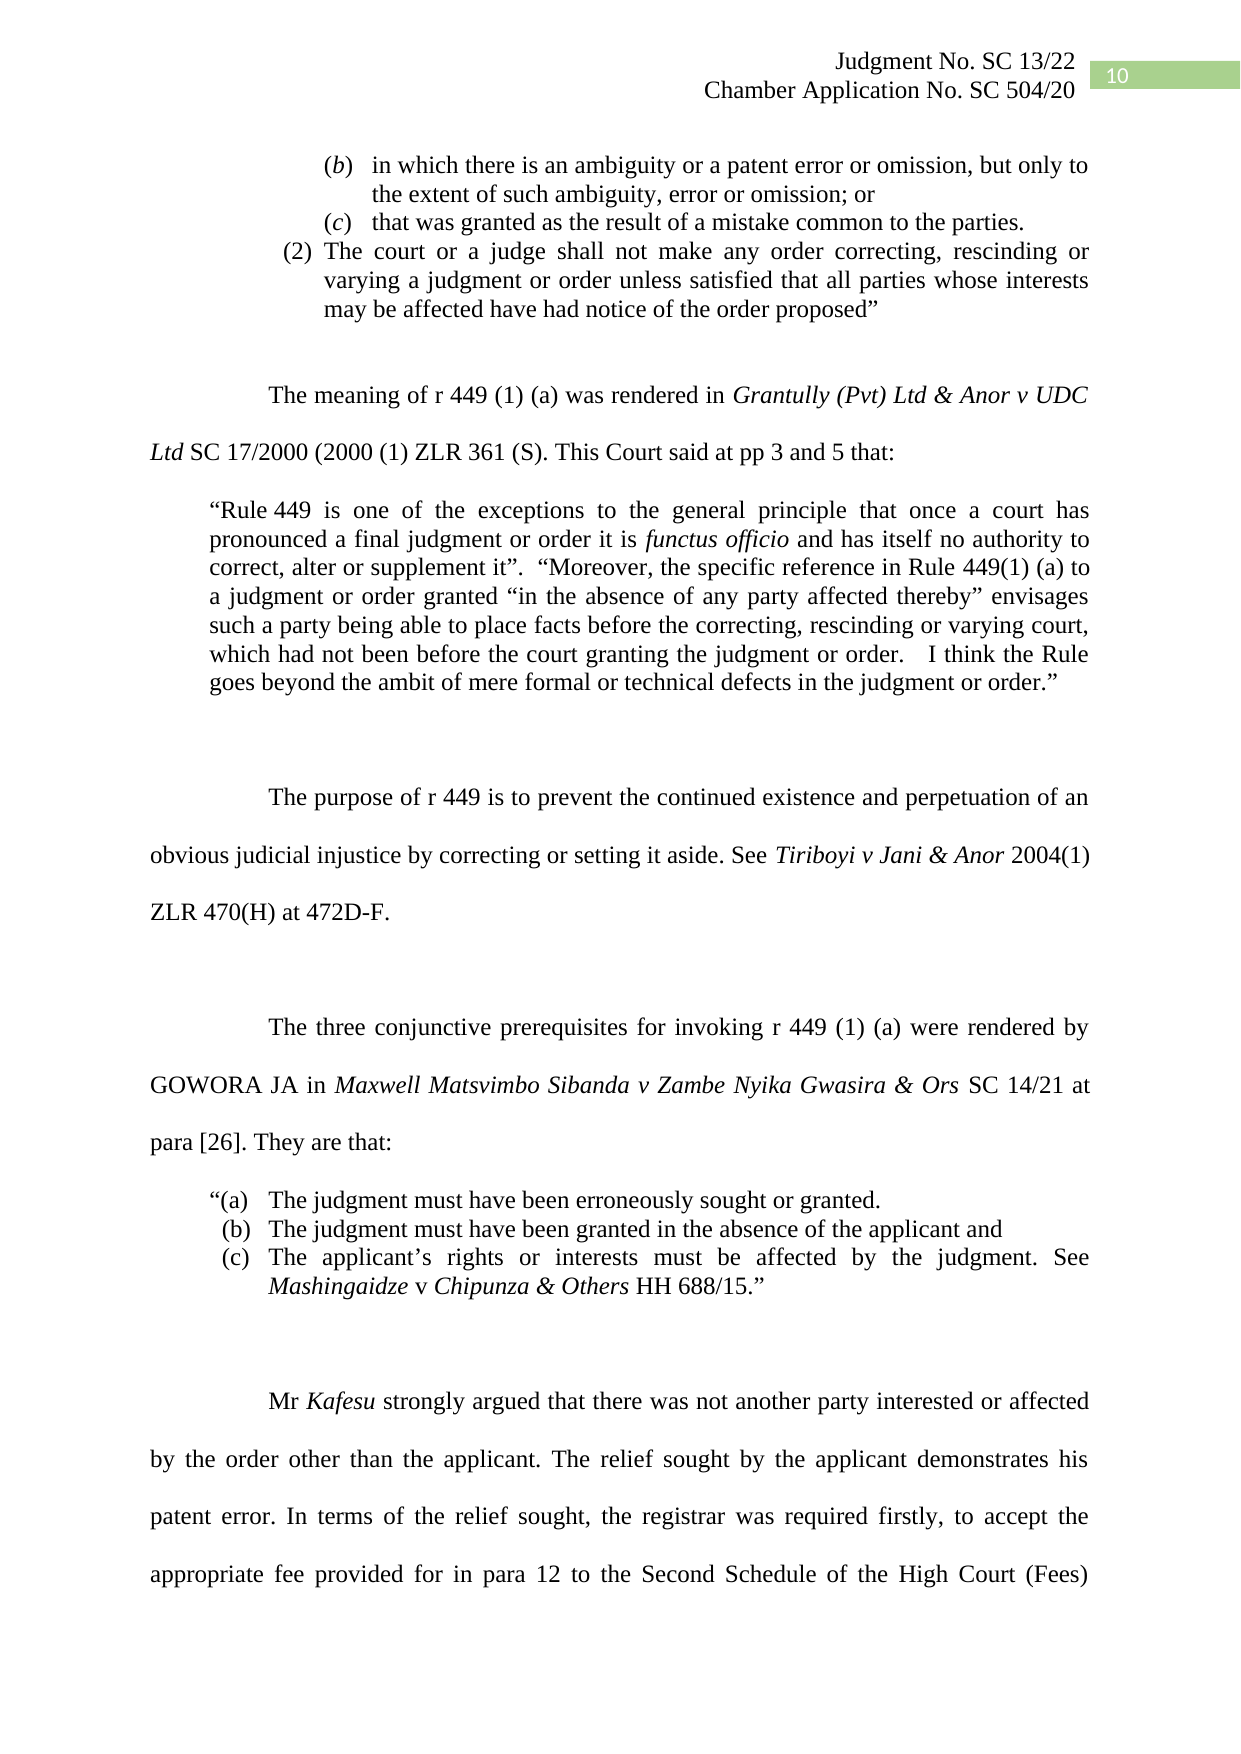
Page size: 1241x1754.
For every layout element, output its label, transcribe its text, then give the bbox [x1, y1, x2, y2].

text (c) that was granted as the result of a mistake common to the parties. [308, 207, 1090, 236]
text (b) in which there is an ambiguity or a patent error or omission, but only to the extent of such ambiguity, error or omission; or [324, 150, 1090, 207]
text (2) The court or a judge shall not make any order correcting, rescinding or varying a judgment or order unless satisfied that all parties whose interests may be affected have had notice of the order proposed” [283, 236, 1090, 322]
text The three conjunctive prerequisites for invoking r 449 (1) (a) were rendered by GOWORA JA in Maxwell Matsvimbo Sibanda v Zambe Nyika Gwasira & Ors SC 14/21 at para [26]. They are that: [150, 1012, 1090, 1156]
text The meaning of r 449 (1) (a) was rendered in Grantully (Pvt) Ltd & Anor v UDC Ltd SC 17/2000 (2000 (1) ZLR 361 (S). This Court said at pp 3 and 5 that: [150, 380, 1090, 466]
text “Rule 449 is one of the exceptions to the general principle that once a court has pronounced a final judgment or order it is functus officio and has itself no authority to correct, alter or supplement it”. “Moreover, the specific reference in Rule 449(1) (a) to a judgment or order granted “in the absence of any party affected thereby” envisages such a party being able to place facts before the correcting, rescinding or varying court, which had not been before the court granting the judgment or order. I think the Rule goes beyond the ambit of mere formal or technical defects in the judgment or order.” [209, 495, 1090, 696]
text “(a) The judgment must have been erroneously sought or granted. [209, 1185, 1090, 1214]
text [150, 1386, 1090, 1587]
text (b) The judgment must have been granted in the absence of the applicant and [209, 1214, 1090, 1242]
text (c) The applicant’s rights or interests must be affected by the judgment. See Mashingaidze v Chipunza & Others HH 688/15.” [209, 1242, 1090, 1300]
text The purpose of r 449 is to prevent the continued existence and perpetuation of an obvious judicial injustice by correcting or setting it aside. See Tiriboyi v Jani & Anor 2004(1) ZLR 470(H) at 472D-F. [150, 782, 1090, 926]
